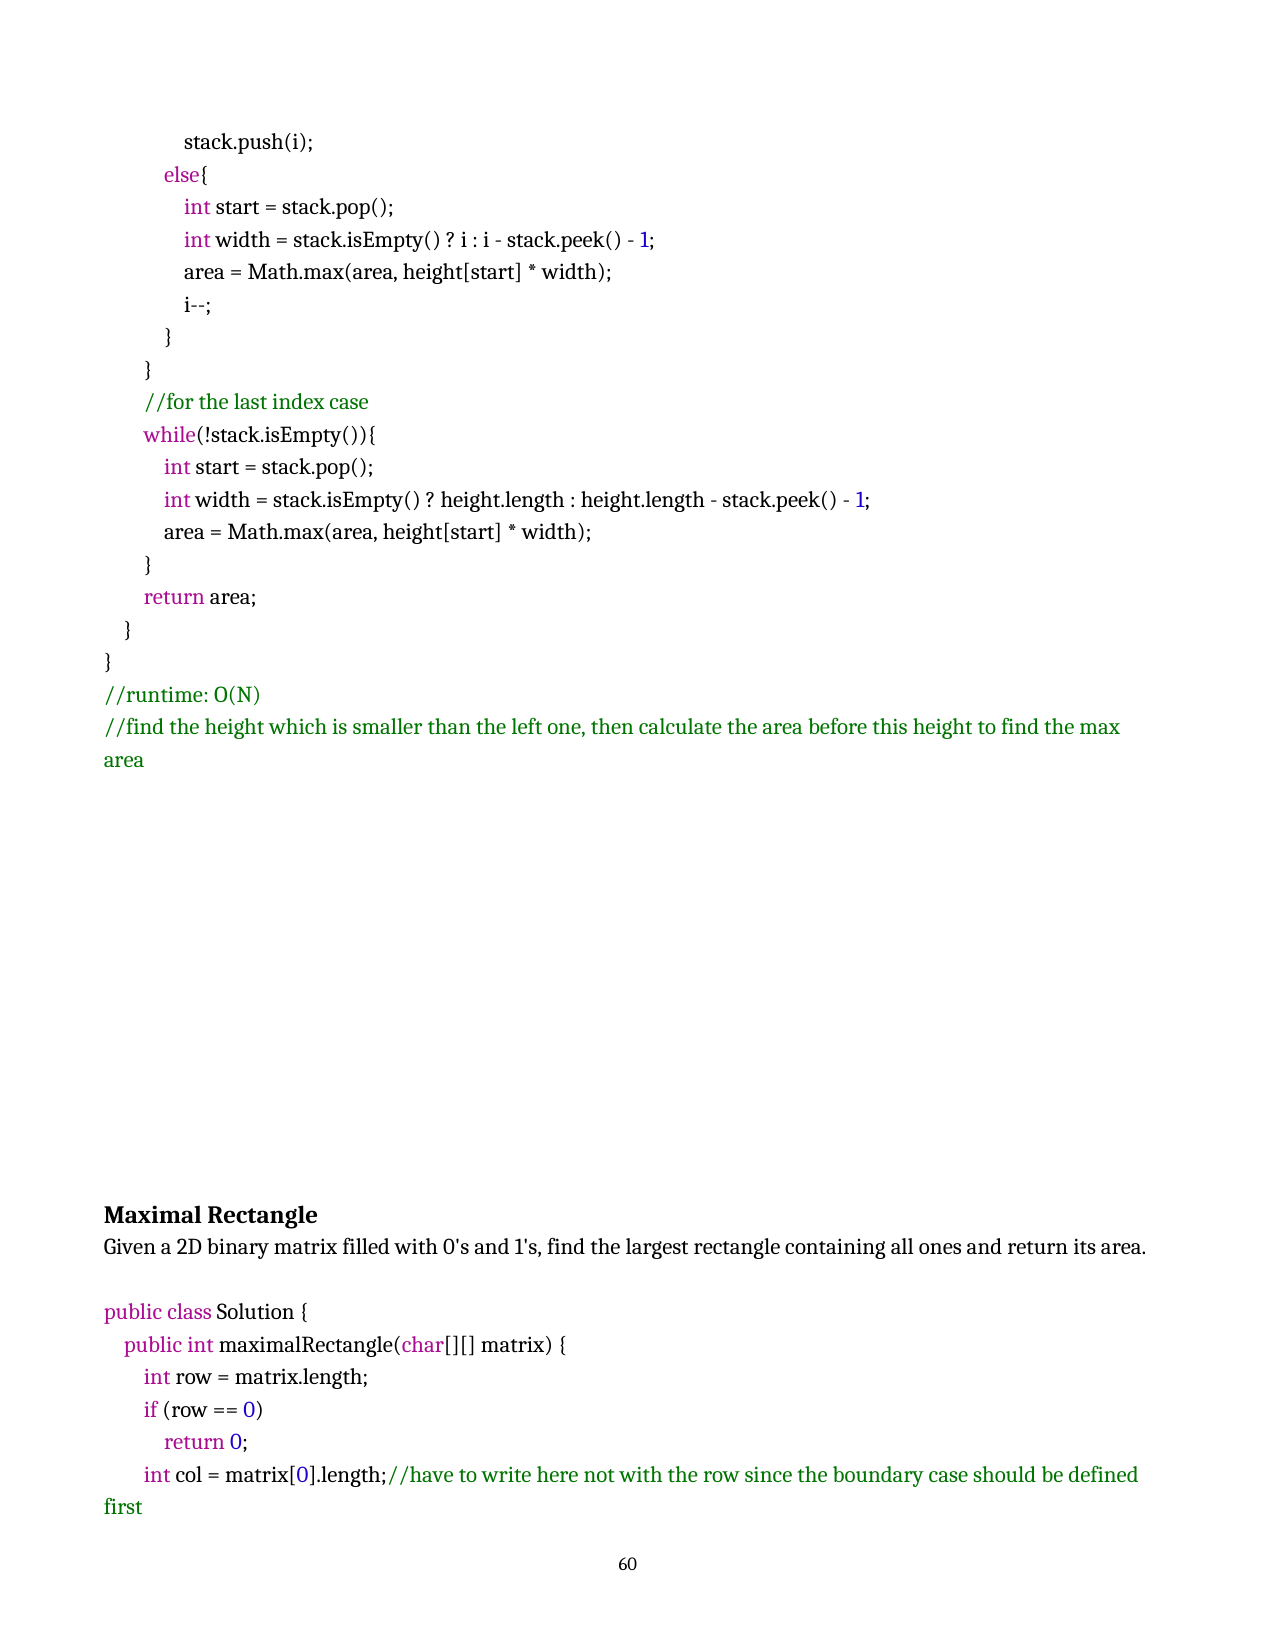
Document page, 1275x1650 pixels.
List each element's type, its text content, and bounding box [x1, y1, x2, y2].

text public class Solution { [103, 1296, 1152, 1329]
text Given a 2D binary matrix filled with 0's and 1's, find the largest rectangle containing all ones and return its area. [103, 1231, 1152, 1264]
text else{ [103, 159, 1152, 191]
text area = Math.max(area, height[start] * width); [103, 516, 1152, 549]
text i--; [103, 289, 1152, 321]
text } [103, 646, 1152, 679]
text int start = stack.pop(); [103, 191, 1152, 224]
text area = Math.max(area, height[start] * width); [103, 256, 1152, 289]
text //for the last index case [103, 386, 1152, 419]
text } [103, 321, 1152, 354]
text int row = matrix.length; [103, 1361, 1152, 1394]
text public int maximalRectangle(char[][] matrix) { [103, 1329, 1152, 1361]
text return 0; [103, 1426, 1152, 1459]
text //runtime: O(N) [103, 679, 1152, 711]
text } [103, 354, 1152, 386]
text int col = matrix[0].length;//have to write here not with the row since the boundary case should be defined first [103, 1459, 1152, 1524]
text int start = stack.pop(); [103, 451, 1152, 484]
text } [103, 549, 1152, 581]
text Maximal Rectangle [103, 1199, 1152, 1231]
text while(!stack.isEmpty()){ [103, 419, 1152, 451]
text return area; [103, 581, 1152, 614]
text } [103, 614, 1152, 646]
text int width = stack.isEmpty() ? height.length : height.length - stack.peek() - 1; [103, 484, 1152, 516]
text int width = stack.isEmpty() ? i : i - stack.peek() - 1; [103, 224, 1152, 256]
text if (row == 0) [103, 1394, 1152, 1426]
text //find the height which is smaller than the left one, then calculate the area before this height to find the max area [103, 711, 1152, 776]
text stack.push(i); [103, 126, 1152, 159]
